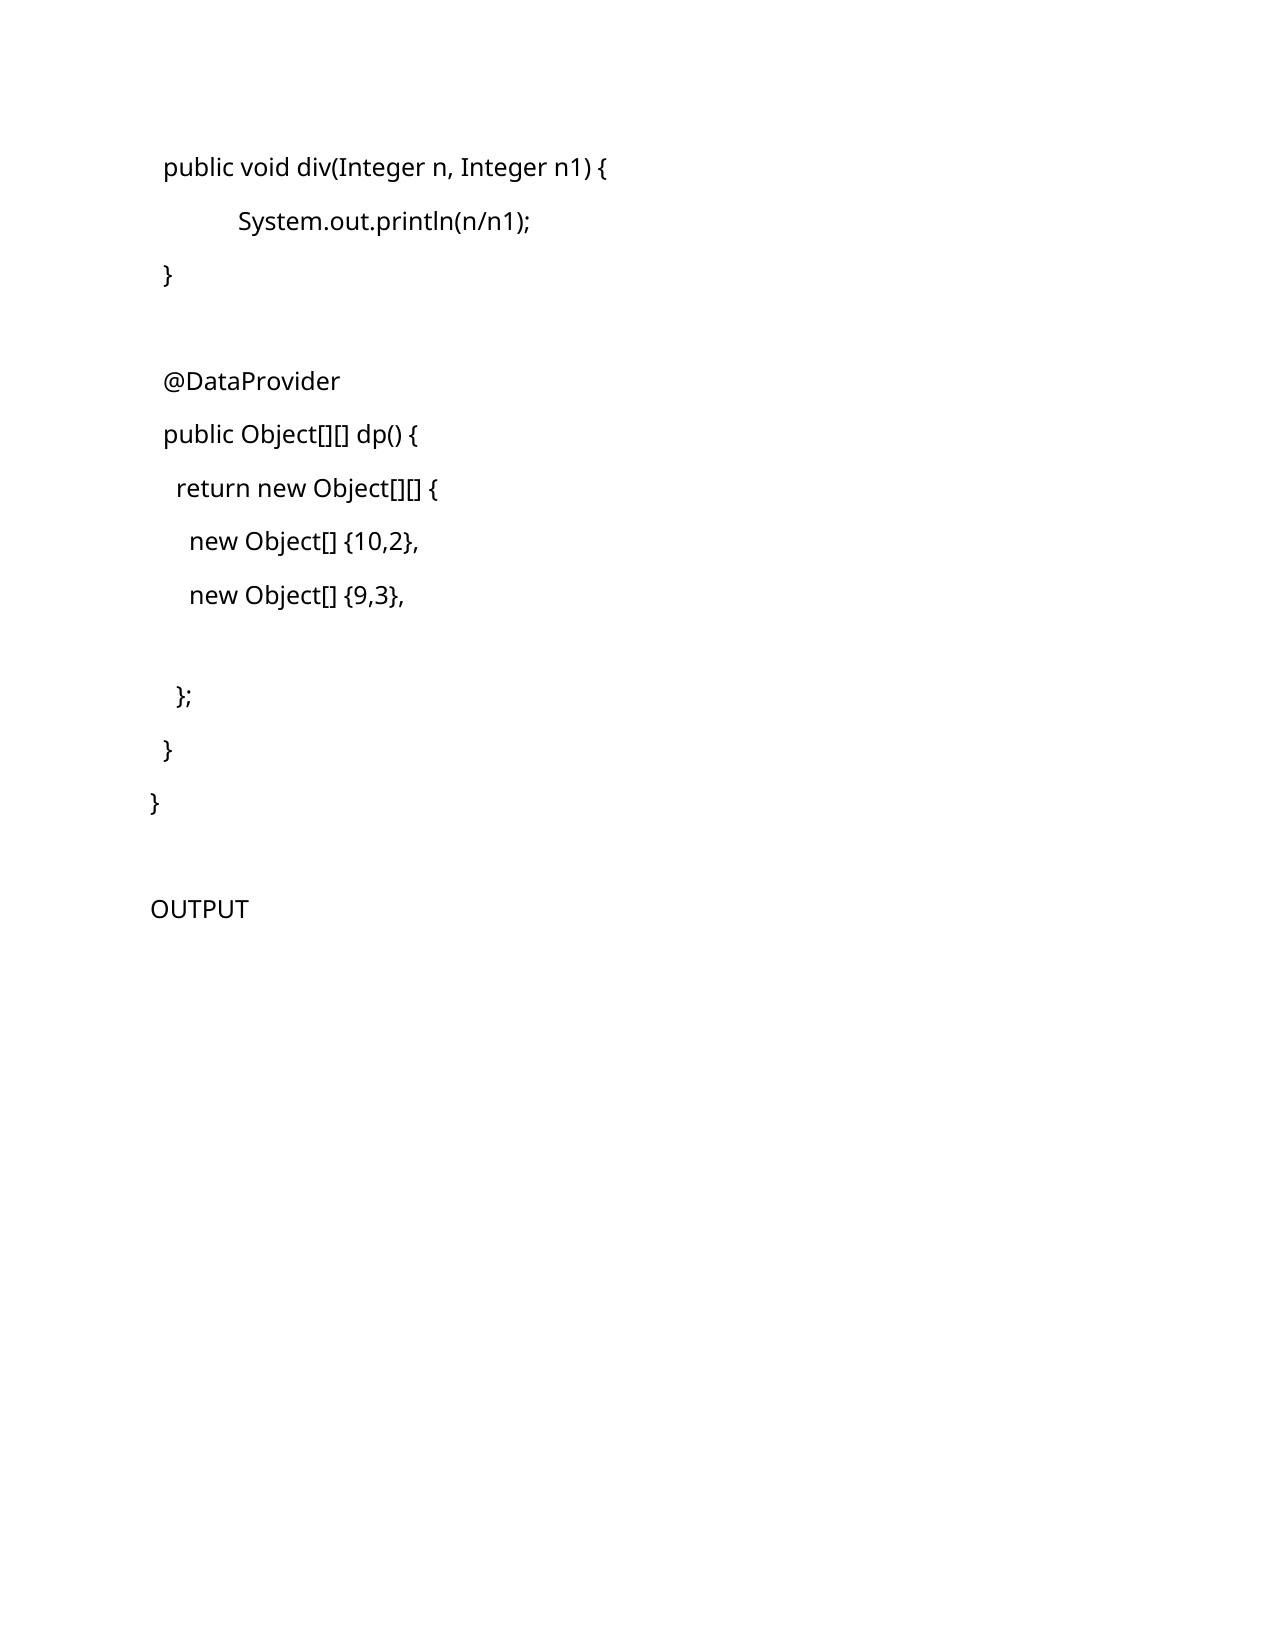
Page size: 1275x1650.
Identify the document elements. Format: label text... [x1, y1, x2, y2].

text } [150, 731, 1125, 765]
text } [150, 785, 1125, 819]
text @DataProvider [150, 364, 1125, 398]
text public void div(Integer n, Integer n1) { [150, 150, 1125, 184]
text public Object[][] dp() { [150, 417, 1125, 451]
text new Object[] {9,3}, [150, 577, 1125, 612]
text System.out.println(n/n1); [150, 203, 1125, 237]
text OUTPUT [150, 892, 1125, 926]
text new Object[] {10,2}, [150, 524, 1125, 558]
text return new Object[][] { [150, 471, 1125, 505]
text } [150, 257, 1125, 291]
text }; [150, 678, 1125, 712]
